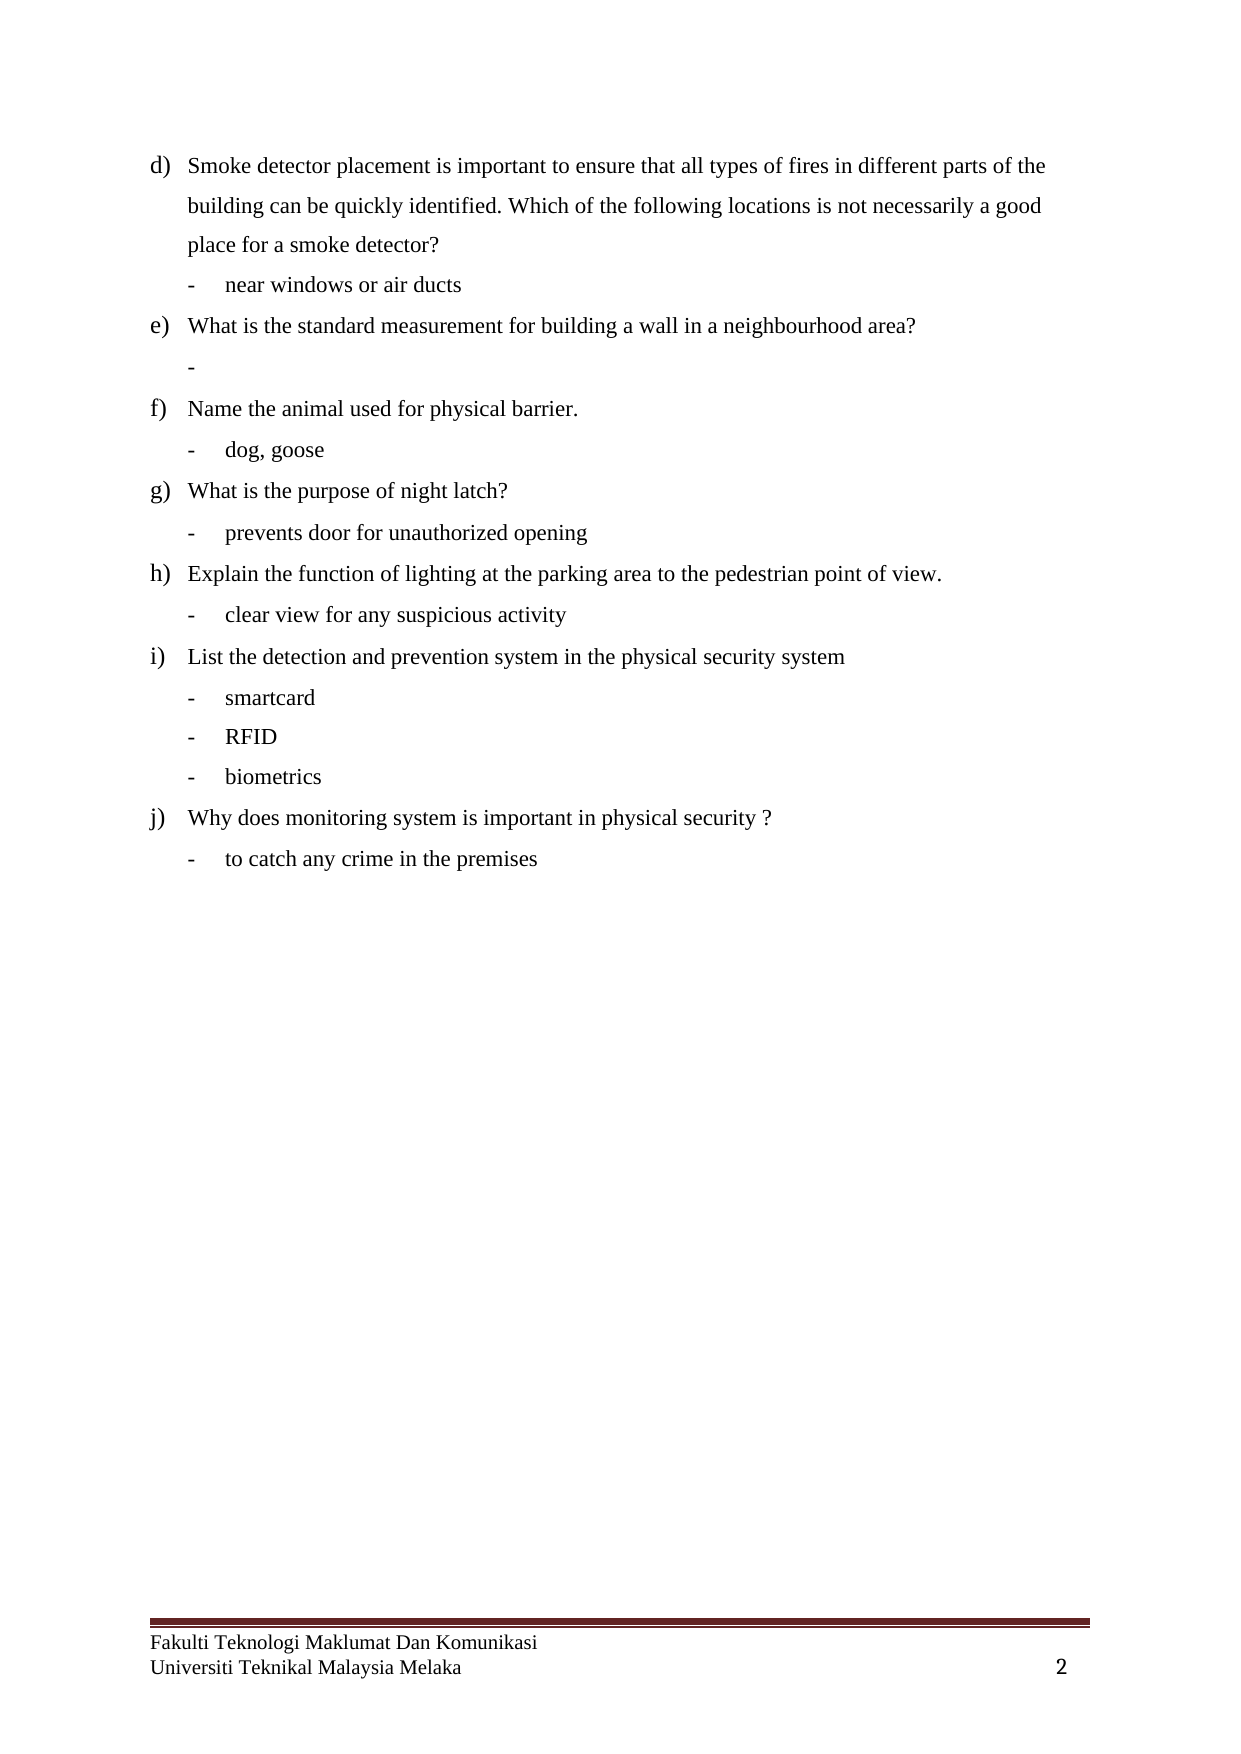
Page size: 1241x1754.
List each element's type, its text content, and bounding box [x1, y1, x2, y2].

list Why does monitoring system is important in physical security ? [150, 802, 1090, 831]
list RFID [187, 723, 1090, 750]
list dog, goose [187, 436, 1090, 462]
list prevents door for unauthorized opening [187, 519, 1090, 545]
list Smoke detector placement is important to ensure that all types of fires in different parts of the building can be quickly identified. Which of the following locations is not necessarily a good place for a smoke detector? [150, 150, 1090, 258]
list near windows or air ducts [187, 271, 1090, 297]
list to catch any crime in the premises [187, 845, 1090, 872]
list What is the purpose of night latch? [150, 476, 1090, 504]
list smartcard [187, 684, 1090, 710]
list Explain the function of lighting at the parking area to the pedestrian point of view. [150, 558, 1090, 587]
list clear view for any suspicious activity [187, 601, 1090, 628]
list biometrics [187, 763, 1090, 789]
list What is the standard measurement for building a wall in a neighbourhood area? [150, 310, 1090, 339]
list Name the animal used for physical barrier. [150, 393, 1090, 422]
list List the detection and prevention system in the physical security system [150, 641, 1090, 669]
